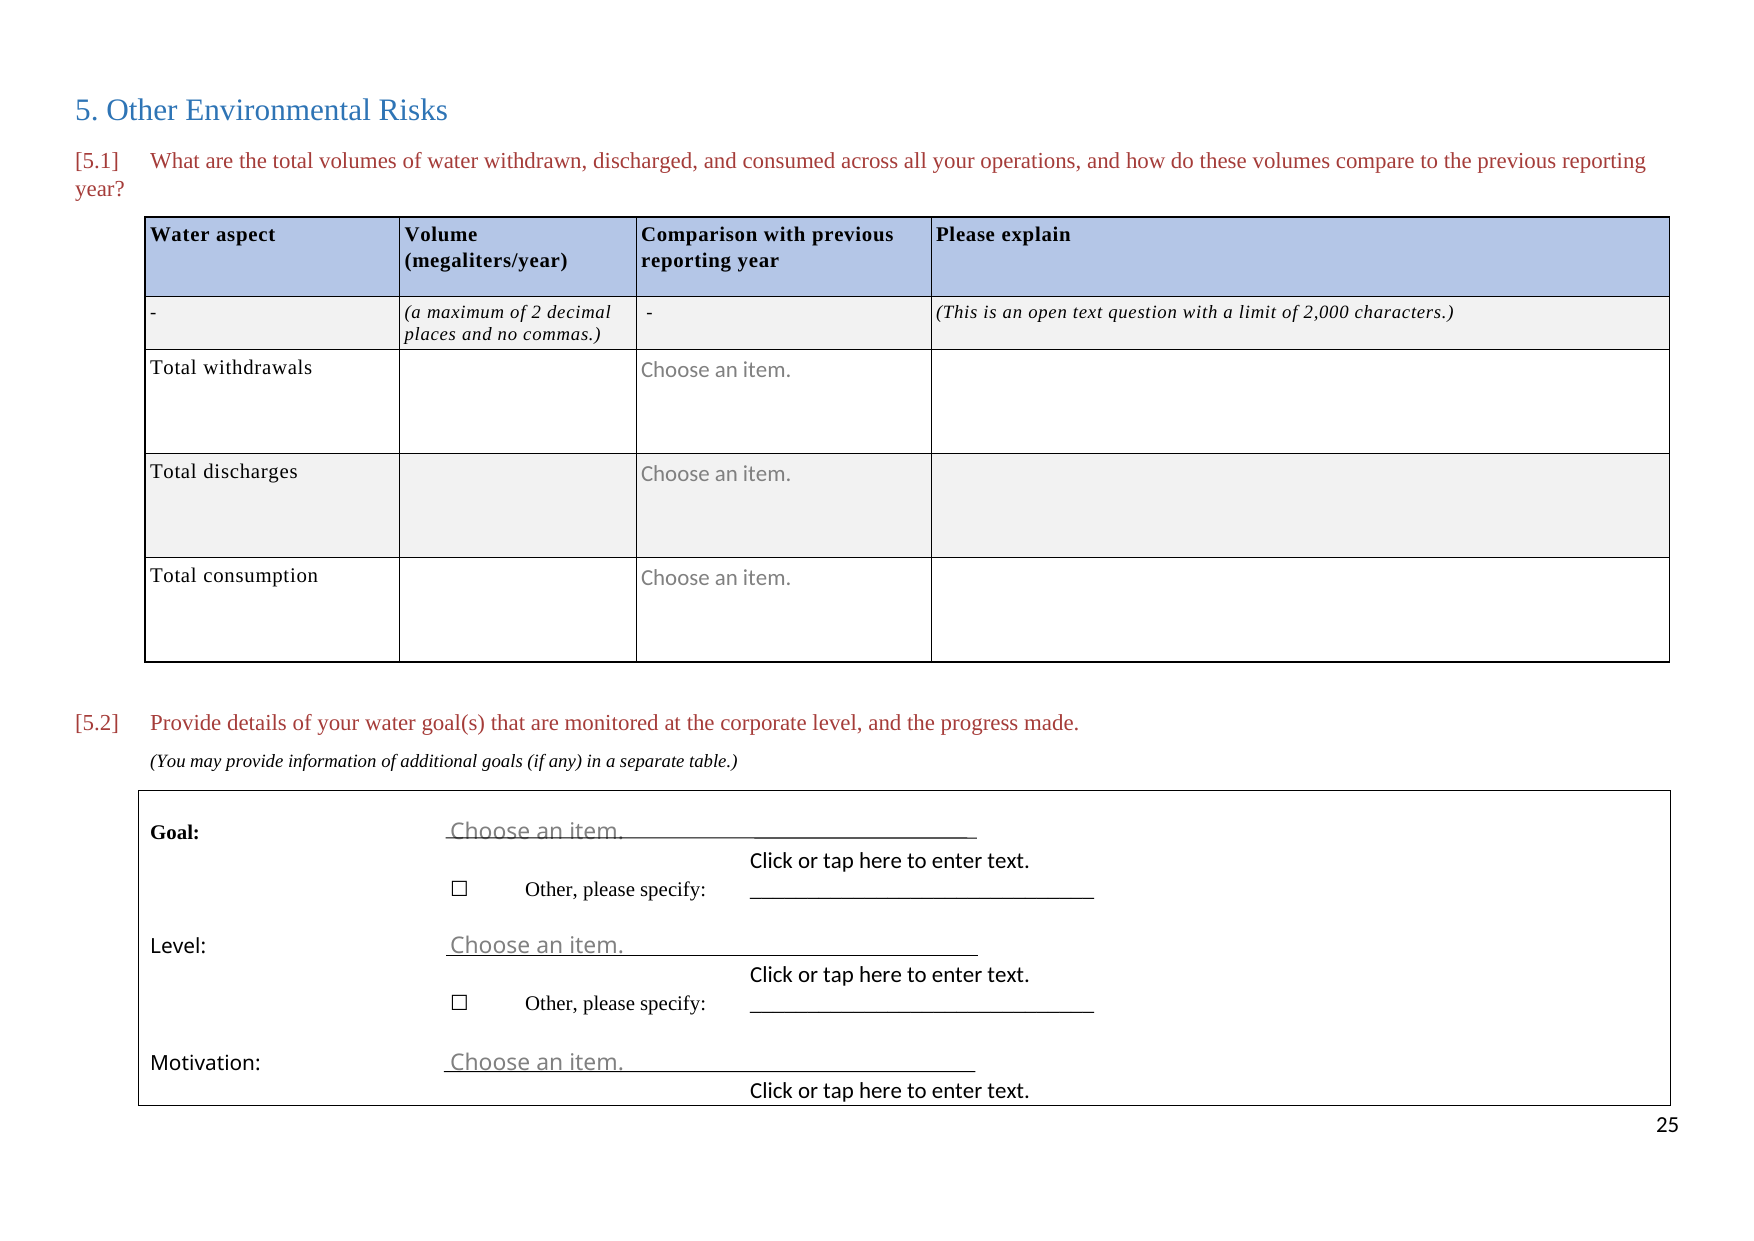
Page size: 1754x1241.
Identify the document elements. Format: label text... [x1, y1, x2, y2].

table_header Please explain [932, 218, 1669, 296]
table_cell [637, 454, 931, 557]
subtitle 5. Other Environmental Risks [75, 92, 1679, 128]
table_cell [932, 558, 1669, 661]
table_cell [637, 350, 931, 453]
table_cell - [637, 297, 931, 349]
table_cell Total consumption [146, 558, 399, 661]
table_cell [932, 454, 1669, 557]
table_cell [400, 454, 636, 557]
table_header Water aspect [146, 218, 399, 296]
table_cell (This is an open text question with a limit of 2,000 characters.) [932, 297, 1669, 349]
subtitle [5.2] Provide details of your water goal(s) that are monitored at the corporate level, and the progress made. [75, 709, 1679, 736]
table_cell [400, 350, 636, 453]
table_cell (a maximum of 2 decimal places and no commas.) [400, 297, 636, 349]
table_header Comparison with previous reporting year [637, 218, 931, 296]
table_cell [932, 350, 1669, 453]
list (You may provide information of additional goals (if any) in a separate table.) [112, 750, 1679, 772]
table_header Volume (megaliters/year) [400, 218, 636, 296]
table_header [139, 791, 1670, 1105]
table_cell Total discharges [146, 454, 399, 557]
table_cell [400, 558, 636, 661]
table_cell [637, 558, 931, 661]
subtitle [5.1] What are the total volumes of water withdrawn, discharged, and consumed across all your operations, and how do these volumes compare to the previous reporting year? [75, 147, 1679, 202]
table_cell - [146, 297, 399, 349]
table_cell Total withdrawals [146, 350, 399, 453]
